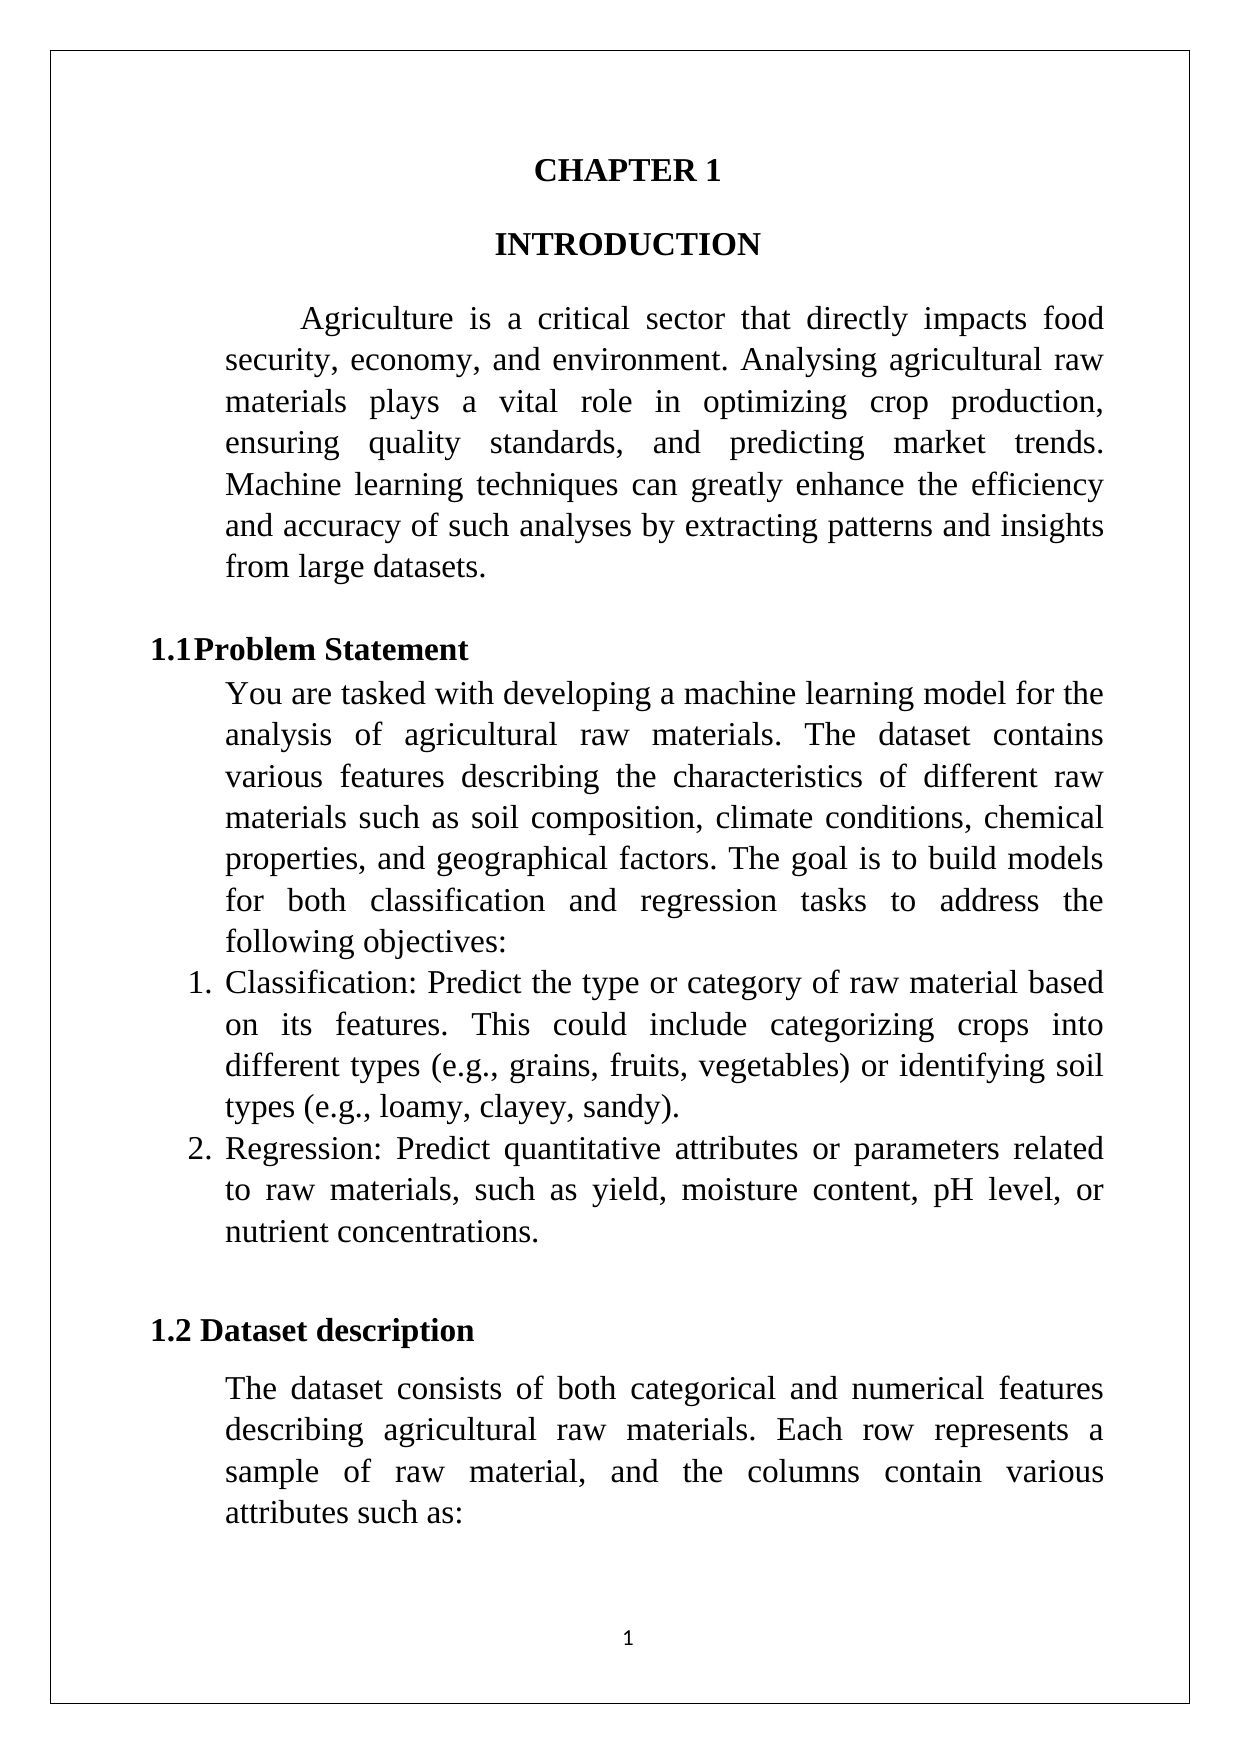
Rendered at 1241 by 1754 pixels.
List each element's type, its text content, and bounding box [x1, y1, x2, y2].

text CHAPTER 1 [150, 150, 1105, 188]
list Problem Statement [150, 629, 1105, 667]
list The dataset consists of both categorical and numerical features describing agricultural raw materials. Each row represents a sample of raw material, and the columns contain various attributes such as: [225, 1368, 1105, 1531]
list Classification: Predict the type or category of raw material based on its features. This could include categorizing crops into different types (e.g., grains, fruits, vegetables) or identifying soil types (e.g., loamy, clayey, sandy). [187, 963, 1105, 1125]
list Regression: Predict quantitative attributes or parameters related to raw materials, such as yield, moisture content, pH level, or nutrient concentrations. [187, 1128, 1105, 1249]
list You are tasked with developing a machine learning model for the analysis of agricultural raw materials. The dataset contains various features describing the characteristics of different raw materials such as soil composition, climate conditions, chemical properties, and geographical factors. The goal is to build models for both classification and regression tasks to address the following objectives: [225, 673, 1105, 960]
list Agriculture is a critical sector that directly impacts food security, economy, and environment. Analysing agricultural raw materials plays a vital role in optimizing crop production, ensuring quality standards, and predicting market trends. Machine learning techniques can greatly enhance the efficiency and accuracy of such analyses by extracting patterns and insights from large datasets. [225, 298, 1105, 585]
text 1.2 Dataset description [150, 1310, 1105, 1348]
text INTRODUCTION [150, 224, 1105, 262]
